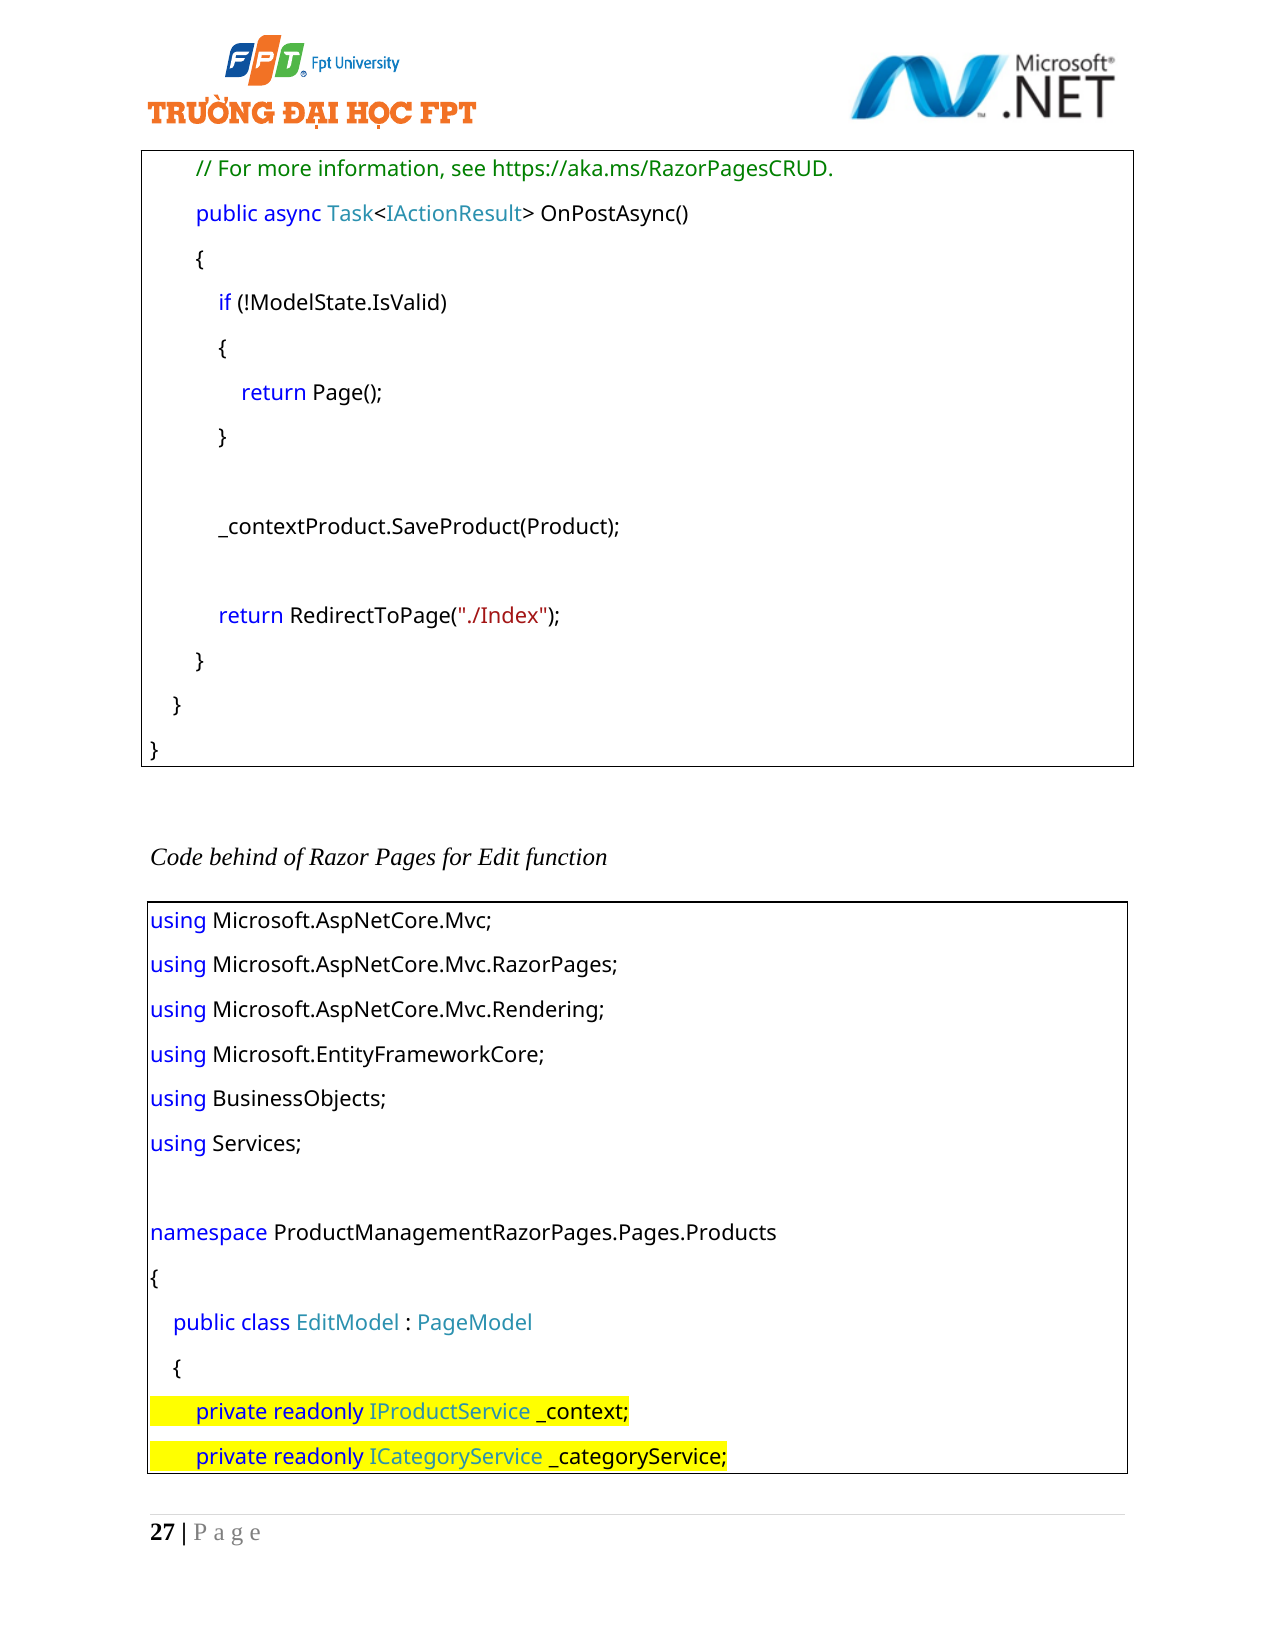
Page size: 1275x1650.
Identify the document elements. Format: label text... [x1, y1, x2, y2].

text using Microsoft.AspNetCore.Mvc; [148, 903, 1127, 934]
text public async Task<IActionResult> OnPostAsync() [142, 195, 1133, 228]
text } [142, 418, 1133, 451]
text } [142, 686, 1133, 719]
text namespace ProductManagementRazorPages.Pages.Products [148, 1214, 1127, 1247]
text { [148, 1348, 1127, 1381]
text { [148, 1259, 1127, 1292]
text // For more information, see https://aka.ms/RazorPagesCRUD. [142, 151, 1133, 183]
text using Microsoft.AspNetCore.Mvc.RazorPages; [148, 946, 1127, 979]
text { [142, 329, 1133, 362]
text } [142, 731, 1133, 766]
text using Microsoft.AspNetCore.Mvc.Rendering; [148, 991, 1127, 1024]
picture [847, 29, 1125, 131]
text _contextProduct.SaveProduct(Product); [142, 507, 1133, 540]
text Code behind of Razor Pages for Edit function [150, 842, 1125, 870]
text return RedirectToPage("./Index"); [142, 597, 1133, 630]
text using BusinessObjects; [148, 1080, 1127, 1113]
text using Services; [148, 1125, 1127, 1158]
text using Microsoft.EntityFrameworkCore; [148, 1036, 1127, 1068]
text return Page(); [142, 373, 1133, 406]
text private readonly ICategoryService _categoryService; [148, 1438, 1127, 1473]
text { [142, 239, 1133, 272]
text private readonly IProductService _context; [148, 1393, 1127, 1426]
text public class EditModel : PageModel [148, 1304, 1127, 1337]
text } [142, 642, 1133, 674]
text if (!ModelState.IsValid) [142, 284, 1133, 317]
